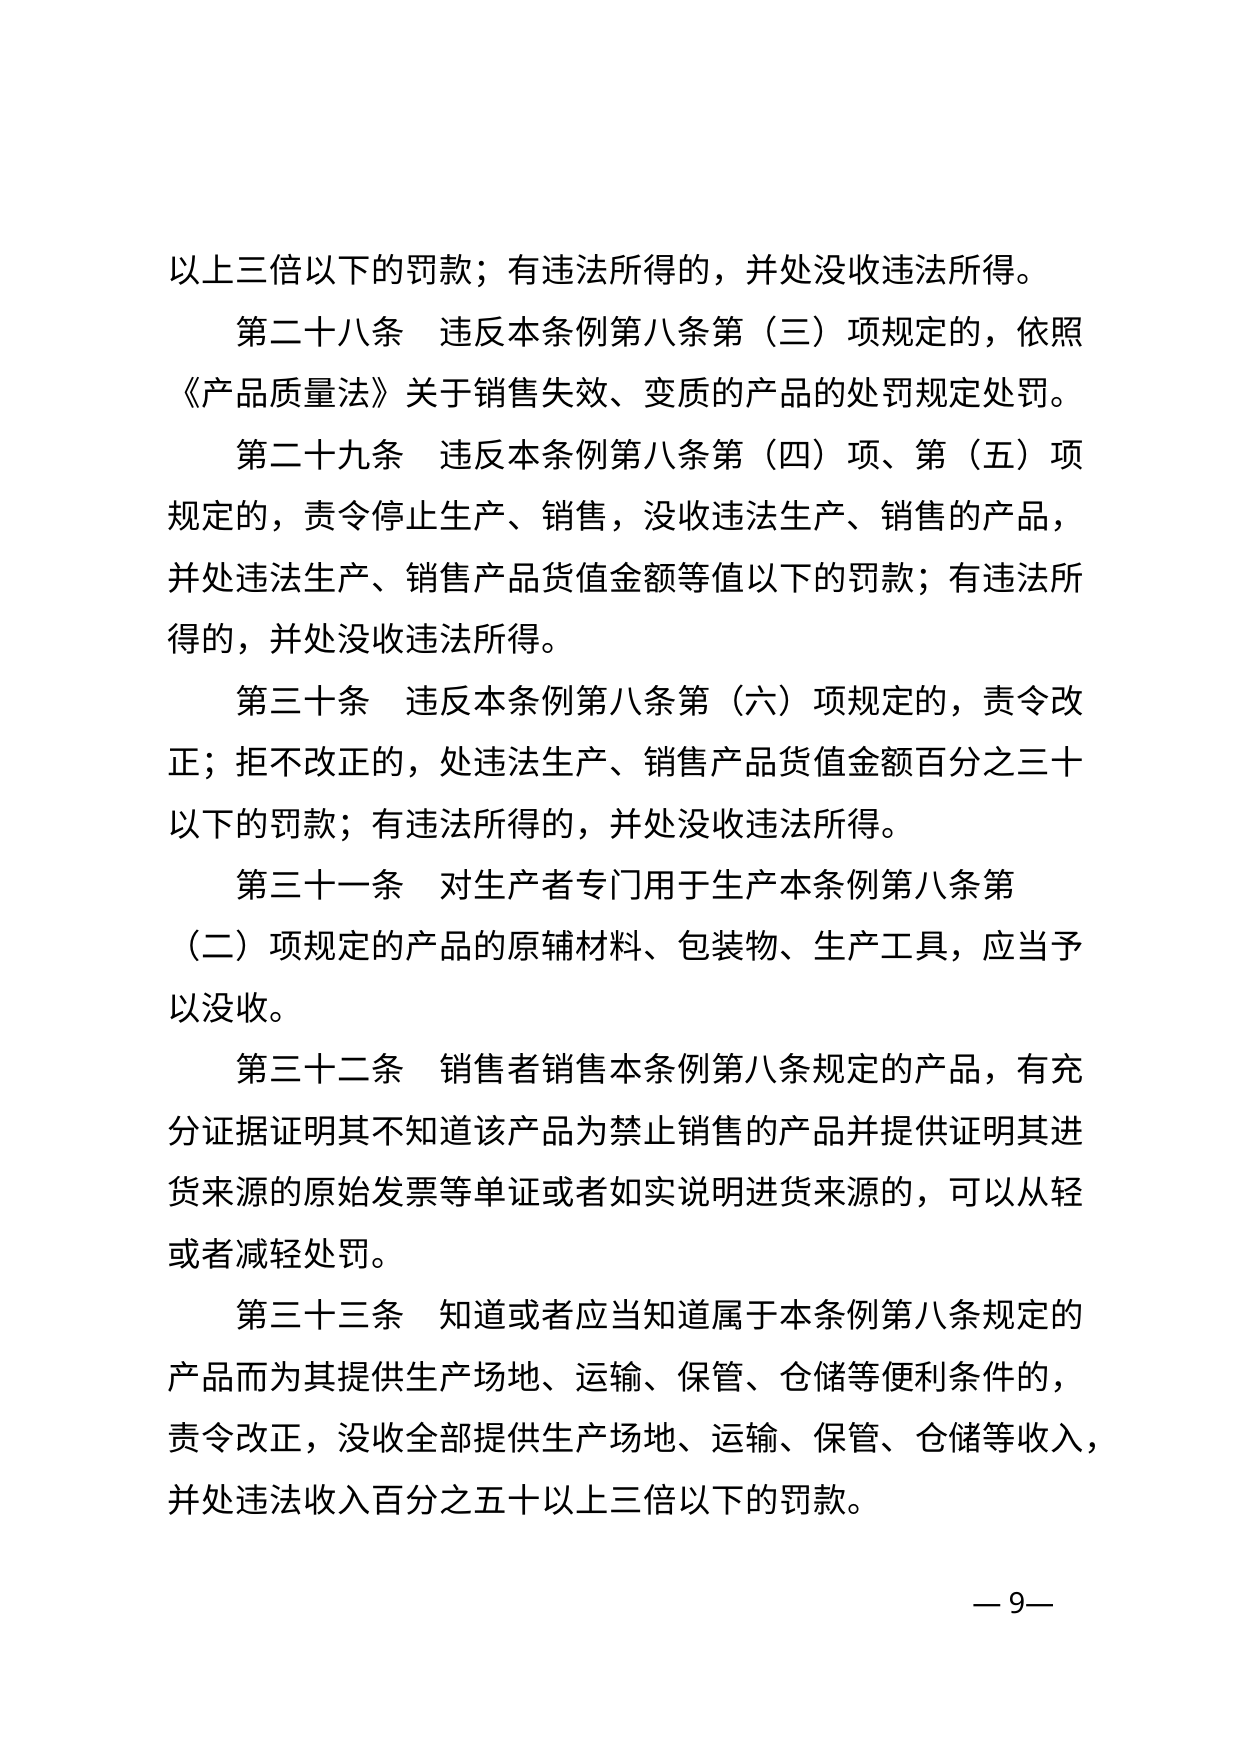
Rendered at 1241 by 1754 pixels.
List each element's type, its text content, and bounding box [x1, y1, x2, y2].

text 第二十九条 违反本条例第八条第（四）项、第（五）项规定的，责令停止生产、销售，没收违法生产、销售的产品，并处违法生产、销售产品货值金额等值以下的罚款；有违法所得的，并处没收违法所得。 [168, 422, 1084, 668]
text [168, 238, 1084, 299]
text 第三十一条 对生产者专门用于生产本条例第八条第（二）项规定的产品的原辅材料、包装物、生产工具，应当予以没收。 [168, 852, 1084, 1037]
text 第三十三条 知道或者应当知道属于本条例第八条规定的产品而为其提供生产场地、运输、保管、仓储等便利条件的，责令改正，没收全部提供生产场地、运输、保管、仓储等收入，并处违法收入百分之五十以上三倍以下的罚款。 [168, 1282, 1084, 1528]
text 第二十八条 违反本条例第八条第（三）项规定的，依照《产品质量法》关于销售失效、变质的产品的处罚规定处罚。 [168, 299, 1084, 422]
text 第三十二条 销售者销售本条例第八条规定的产品，有充分证据证明其不知道该产品为禁止销售的产品并提供证明其进货来源的原始发票等单证或者如实说明进货来源的，可以从轻或者减轻处罚。 [168, 1037, 1084, 1282]
text 第三十条 违反本条例第八条第（六）项规定的，责令改正；拒不改正的，处违法生产、销售产品货值金额百分之三十以下的罚款；有违法所得的，并处没收违法所得。 [168, 668, 1084, 852]
